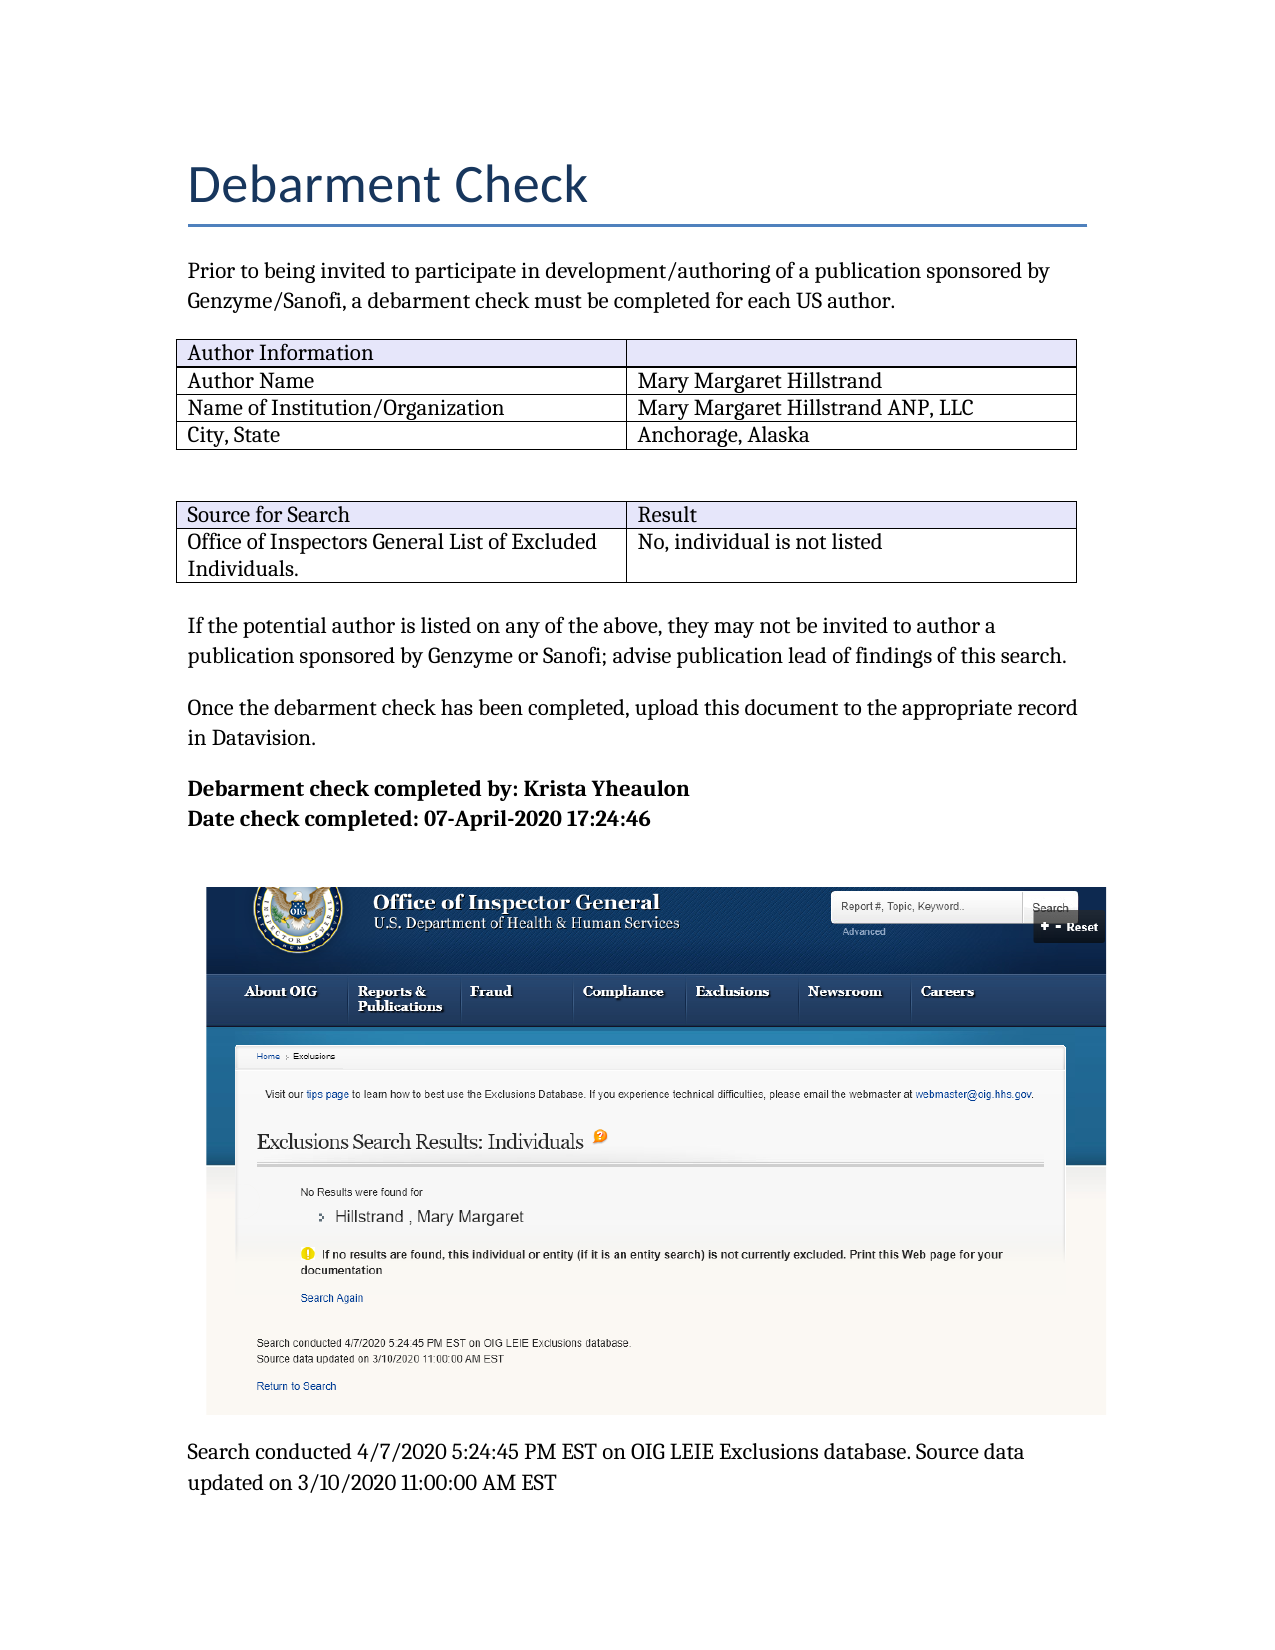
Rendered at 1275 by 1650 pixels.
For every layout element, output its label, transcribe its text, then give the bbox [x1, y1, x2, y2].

table_cell Office of Inspectors General List of Excluded Individuals. [177, 529, 626, 582]
table_header Author Information [177, 340, 626, 366]
text Debarment check completed by: Krista Yheaulon Date check completed: 07-April-2020 17:24:46 [187, 776, 1087, 862]
table_cell Mary Margaret Hillstrand [627, 368, 1076, 394]
table_cell City, State [177, 422, 626, 449]
table_cell No, individual is not listed [627, 529, 1076, 582]
table_header Source for Search [177, 502, 626, 528]
text Search conducted 4/7/2020 5:24:45 PM EST on OIG LEIE Exclusions database. Source data updated on 3/10/2020 11:00:00 AM EST [187, 1439, 1087, 1496]
table_cell Mary Margaret Hillstrand ANP, LLC [627, 395, 1076, 421]
title Debarment Check [187, 150, 1087, 227]
table_header Result [627, 502, 1076, 528]
table_cell Author Name [177, 368, 626, 394]
table_header [627, 340, 1076, 366]
text Prior to being invited to participate in development/authoring of a publication sponsored by Genzyme/Sanofi, a debarment check must be completed for each US author. [187, 258, 1087, 314]
text Once the debarment check has been completed, upload this document to the appropriate record in Datavision. [187, 694, 1087, 751]
table_cell Name of Institution/Organization [177, 395, 626, 421]
picture [206, 887, 1107, 1415]
text If the potential author is listed on any of the above, they may not be invited to author a publication sponsored by Genzyme or Sanofi; advise publication lead of findings of this search. [187, 583, 1087, 670]
table_cell Anchorage, Alaska [627, 422, 1076, 449]
